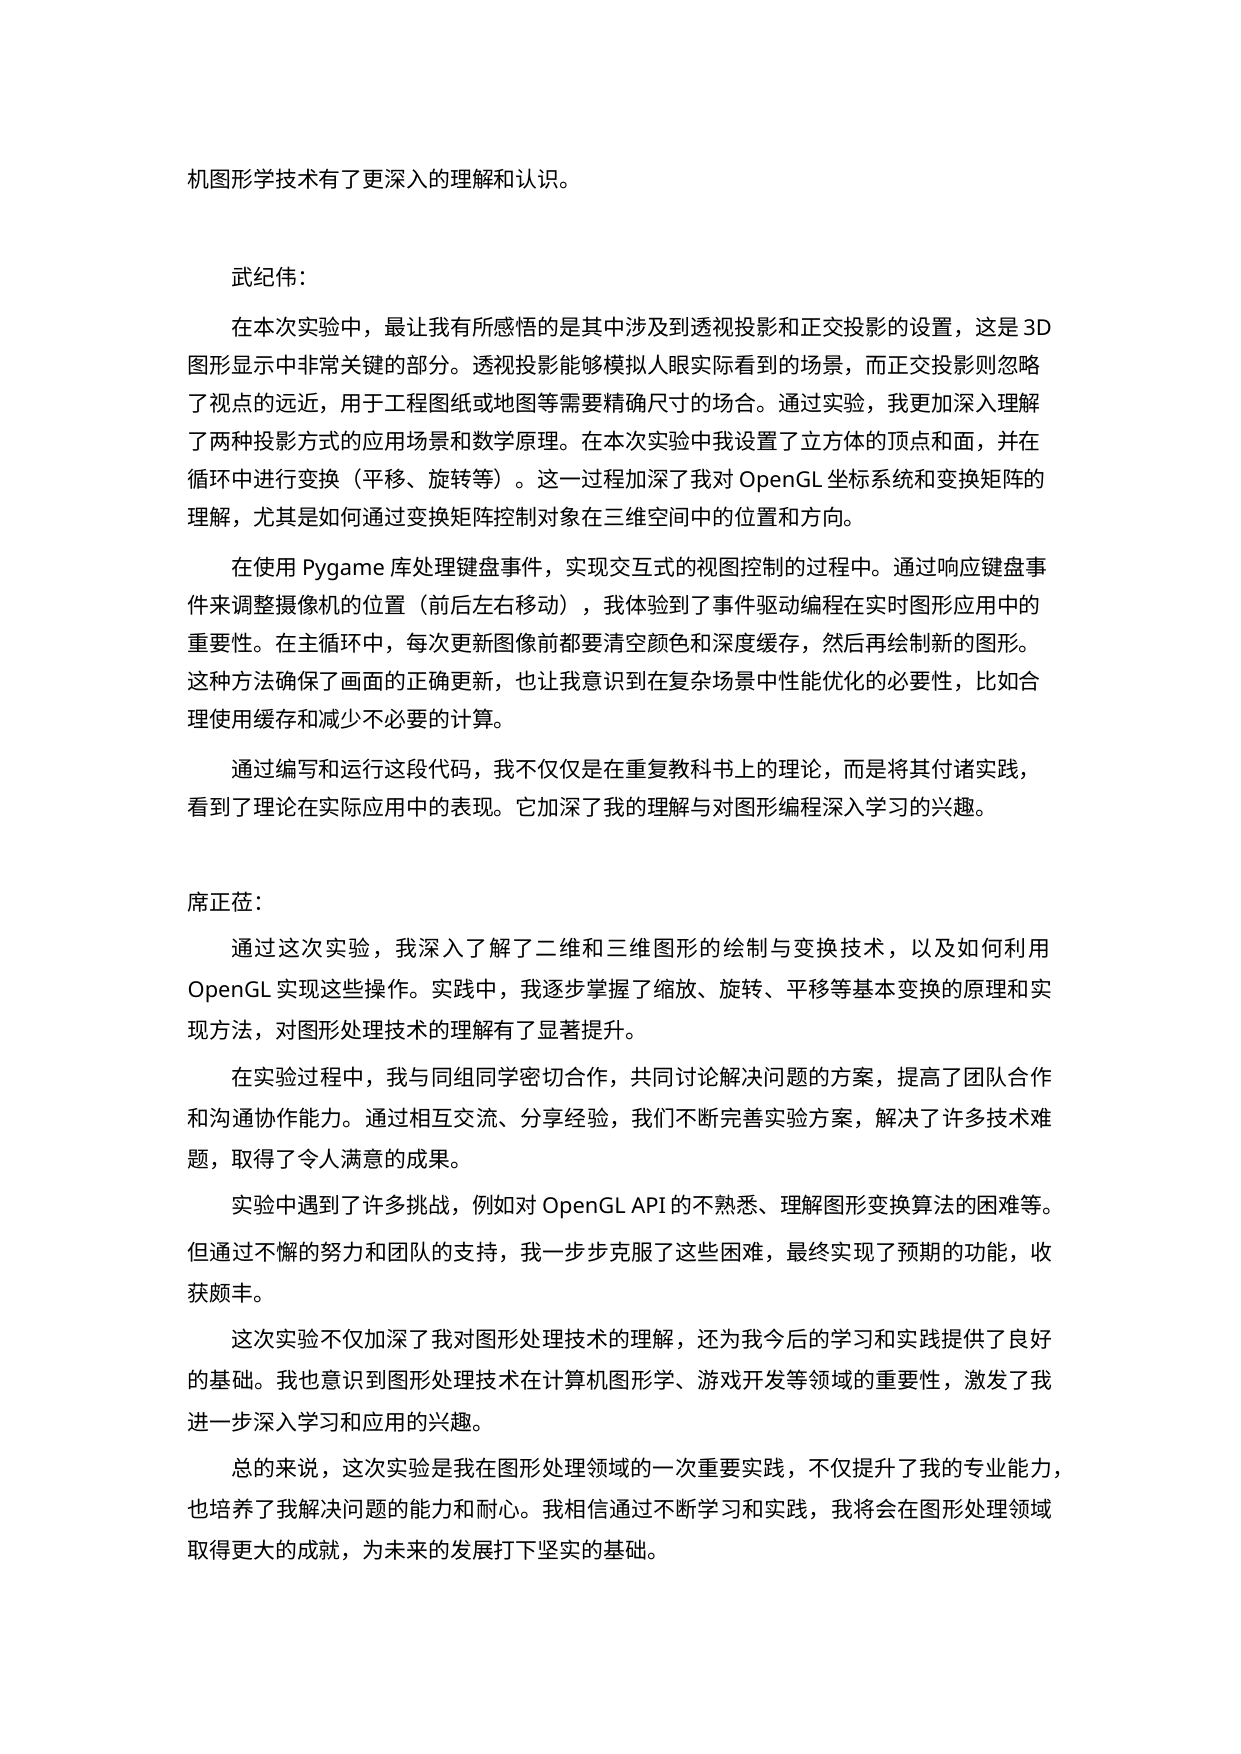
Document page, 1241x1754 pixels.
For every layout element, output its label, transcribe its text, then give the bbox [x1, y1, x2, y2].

text 但通过不懈的努力和团队的支持，我一步步克服了这些困难，最终实现了预期的功能，收获颇丰。 [187, 1235, 1053, 1307]
text 在使用 Pygame 库处理键盘事件，实现交互式的视图控制的过程中。通过响应键盘事件来调整摄像机的位置（前后左右移动），我体验到了事件驱动编程在实时图形应用中的重要性。在主循环中，每次更新图像前都要清空颜色和深度缓存，然后再绘制新的图形。这种方法确保了画面的正确更新，也让我意识到在复杂场景中性能优化的必要性，比如合理使用缓存和减少不必要的计算。 [187, 550, 1053, 733]
text 在本次实验中，最让我有所感悟的是其中涉及到透视投影和正交投影的设置，这是3D图形显示中非常关键的部分。透视投影能够模拟人眼实际看到的场景，而正交投影则忽略了视点的远近，用于工程图纸或地图等需要精确尺寸的场合。通过实验，我更加深入理解了两种投影方式的应用场景和数学原理。在本次实验中我设置了立方体的顶点和面，并在循环中进行变换（平移、旋转等）。这一过程加深了我对OpenGL坐标系统和变换矩阵的理解，尤其是如何通过变换矩阵控制对象在三维空间中的位置和方向。 [187, 310, 1053, 531]
text 这次实验不仅加深了我对图形处理技术的理解，还为我今后的学习和实践提供了良好的基础。我也意识到图形处理技术在计算机图形学、游戏开发等领域的重要性，激发了我进一步深入学习和应用的兴趣。 [187, 1322, 1053, 1436]
text 武纪伟： [187, 259, 1053, 291]
text 席正莅： [187, 884, 1053, 916]
text 实验中遇到了许多挑战，例如对OpenGL API的不熟悉、理解图形变换算法的困难等。 [187, 1188, 1053, 1220]
text 通过这次实验，我深入了解了二维和三维图形的绘制与变换技术，以及如何利用OpenGL实现这些操作。实践中，我逐步掌握了缩放、旋转、平移等基本变换的原理和实现方法，对图形处理技术的理解有了显著提升。 [187, 931, 1053, 1045]
text 在实验过程中，我与同组同学密切合作，共同讨论解决问题的方案，提高了团队合作和沟通协作能力。通过相互交流、分享经验，我们不断完善实验方案，解决了许多技术难题，取得了令人满意的成果。 [187, 1059, 1053, 1173]
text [187, 162, 1053, 194]
text 总的来说，这次实验是我在图形处理领域的一次重要实践，不仅提升了我的专业能力，也培养了我解决问题的能力和耐心。我相信通过不断学习和实践，我将会在图形处理领域取得更大的成就，为未来的发展打下坚实的基础。 [187, 1451, 1053, 1565]
text 通过编写和运行这段代码，我不仅仅是在重复教科书上的理论，而是将其付诸实践，看到了理论在实际应用中的表现。它加深了我的理解与对图形编程深入学习的兴趣。 [187, 752, 1053, 822]
